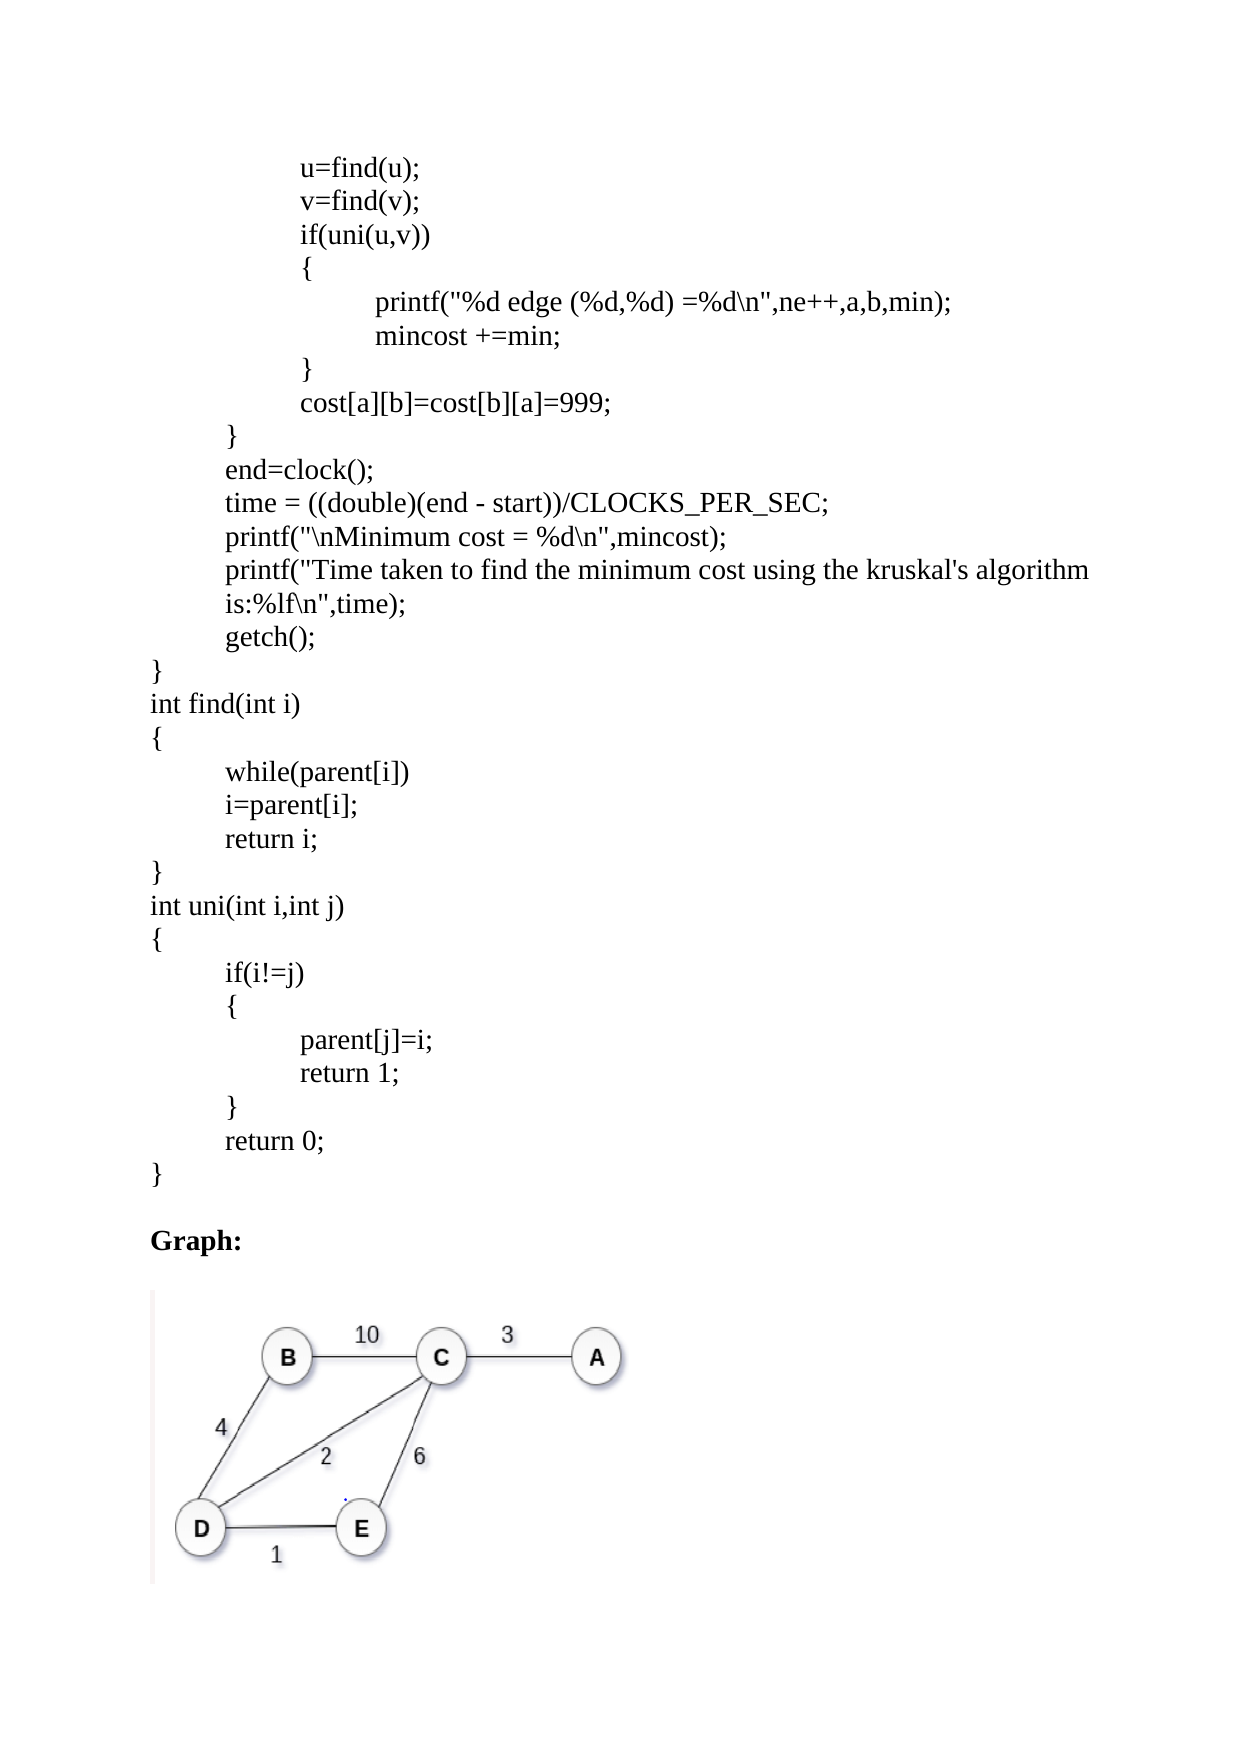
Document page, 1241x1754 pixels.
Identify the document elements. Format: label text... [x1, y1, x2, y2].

text { [150, 251, 1090, 284]
text return 0; [150, 1123, 1090, 1156]
text v=find(v); [150, 183, 1090, 217]
text return i; [150, 821, 1090, 854]
text int find(int i) [150, 687, 1090, 720]
text } [150, 1089, 1090, 1123]
text } [150, 418, 1090, 452]
text } [150, 653, 1090, 687]
text if(uni(u,v)) [150, 217, 1090, 251]
text Graph: [150, 1223, 1090, 1257]
text u=find(u); [225, 150, 1090, 183]
picture [150, 1290, 678, 1584]
text printf("Time taken to find the minimum cost using the kruskal's algorithm is:%lf\n",time); [225, 552, 1090, 619]
text mincost +=min; [150, 318, 1090, 351]
text return 1; [150, 1056, 1090, 1089]
text end=clock(); [150, 452, 1090, 485]
text } [150, 854, 1090, 888]
text printf("\nMinimum cost = %d\n",mincost); [150, 519, 1090, 552]
text while(parent[i]) [150, 754, 1090, 787]
text } [150, 351, 1090, 385]
text parent[j]=i; [150, 1022, 1090, 1056]
text time = ((double)(end - start))/CLOCKS_PER_SEC; [150, 485, 1090, 519]
text getch(); [150, 619, 1090, 653]
text if(i!=j) [150, 955, 1090, 988]
text } [150, 1156, 1090, 1190]
text { [150, 921, 1090, 955]
text i=parent[i]; [150, 787, 1090, 821]
text cost[a][b]=cost[b][a]=999; [150, 385, 1090, 418]
text { [150, 988, 1090, 1022]
text int uni(int i,int j) [150, 888, 1090, 921]
text printf("%d edge (%d,%d) =%d\n",ne++,a,b,min); [150, 284, 1090, 318]
text { [150, 720, 1090, 754]
